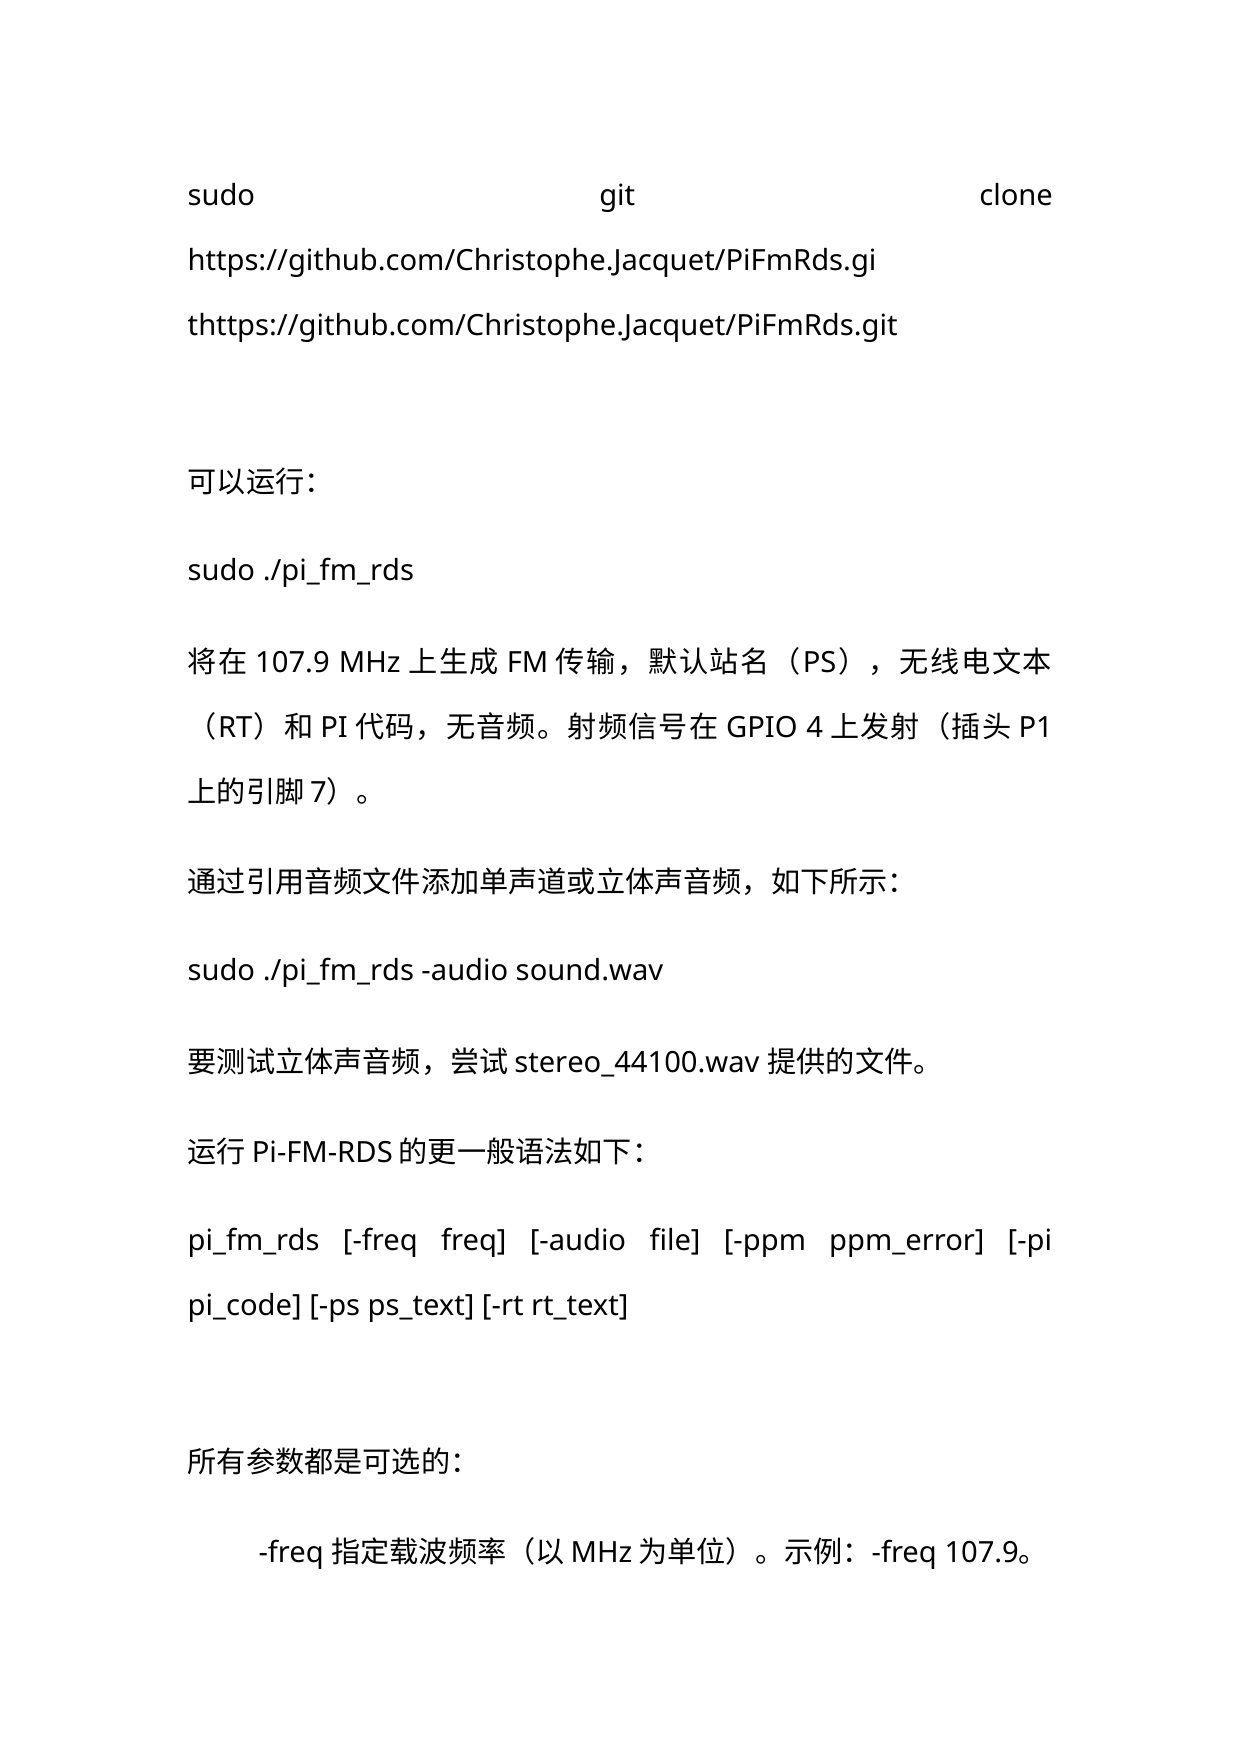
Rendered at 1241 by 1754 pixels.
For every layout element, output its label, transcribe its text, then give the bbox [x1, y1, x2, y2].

text sudo ./pi_fm_rds -audio sound.wav [187, 937, 1053, 1002]
text sudo ./pi_fm_rds [187, 537, 1053, 602]
text 所有参数都是可选的： [187, 1427, 1053, 1492]
text -freq 指定载波频率（以MHz为单位）。示例：-freq 107.9。 [200, 1517, 1053, 1582]
text 要测试立体声音频，尝试stereo_44100.wav 提供的文件。 [187, 1027, 1053, 1092]
text 将在107.9 MHz上生成FM传输，默认站名（PS），无线电文本（RT）和PI代码，无音频。射频信号在GPIO 4上发射（插头P1上的引脚7）。 [187, 627, 1053, 822]
text 运行Pi-FM-RDS的更一般语法如下： [187, 1117, 1053, 1182]
text pi_fm_rds [-freq freq] [-audio file] [-ppm ppm_error] [-pi pi_code] [-ps ps_text] [-rt rt_text] [187, 1207, 1053, 1337]
text 可以运行： [187, 447, 1053, 512]
text sudo git clone https://github.com/Christophe.Jacquet/PiFmRds.githttps://github.com/Christophe.Jacquet/PiFmRds.git [187, 162, 1053, 357]
text 通过引用音频文件添加单声道或立体声音频，如下所示： [187, 847, 1053, 912]
